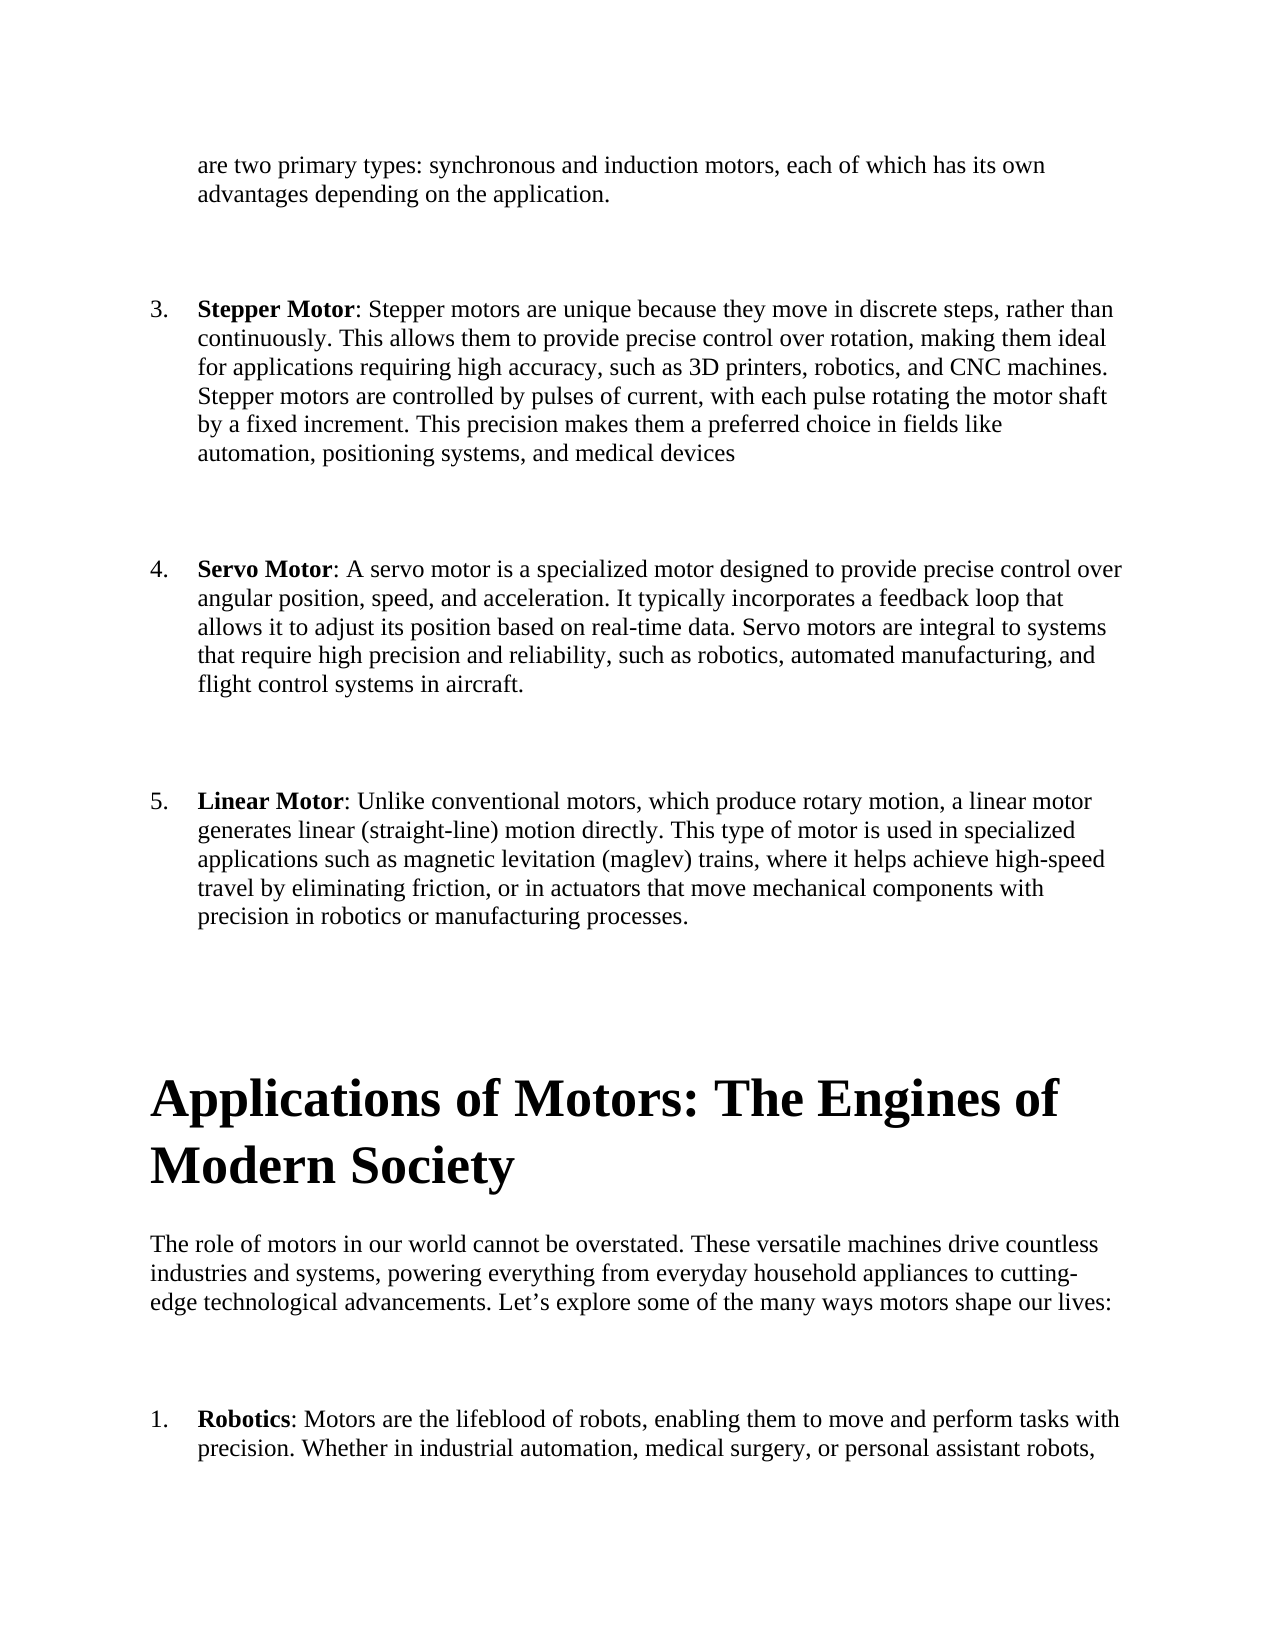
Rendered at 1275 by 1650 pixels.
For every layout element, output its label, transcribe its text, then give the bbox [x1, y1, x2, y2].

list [150, 150, 1125, 207]
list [150, 1404, 1125, 1461]
text The role of motors in our world cannot be overstated. These versatile machines drive countless industries and systems, powering everything from everyday household appliances to cutting-edge technological advancements. Let’s explore some of the many ways motors shape our lives: [150, 1229, 1125, 1315]
list Stepper Motor: Stepper motors are unique because they move in discrete steps, rather than continuously. This allows them to provide precise control over rotation, making them ideal for applications requiring high accuracy, such as 3D printers, robotics, and CNC machines. Stepper motors are controlled by pulses of current, with each pulse rotating the motor shaft by a fixed increment. This precision makes them a preferred choice in fields like automation, positioning systems, and medical devices [150, 294, 1125, 467]
list Servo Motor: A servo motor is a specialized motor designed to provide precise control over angular position, speed, and acceleration. It typically incorporates a feedback loop that allows it to adjust its position based on real-time data. Servo motors are integral to systems that require high precision and reliability, such as robotics, automated manufacturing, and flight control systems in aircraft. [150, 554, 1125, 698]
list Linear Motor: Unlike conventional motors, which produce rotary motion, a linear motor generates linear (straight-line) motion directly. This type of motor is used in specialized applications such as magnetic levitation (maglev) trains, where it helps achieve high-speed travel by eliminating friction, or in actuators that move mechanical components with precision in robotics or manufacturing processes. [150, 786, 1125, 930]
subtitle Applications of Motors: The Engines of Modern Society [150, 1066, 1125, 1195]
